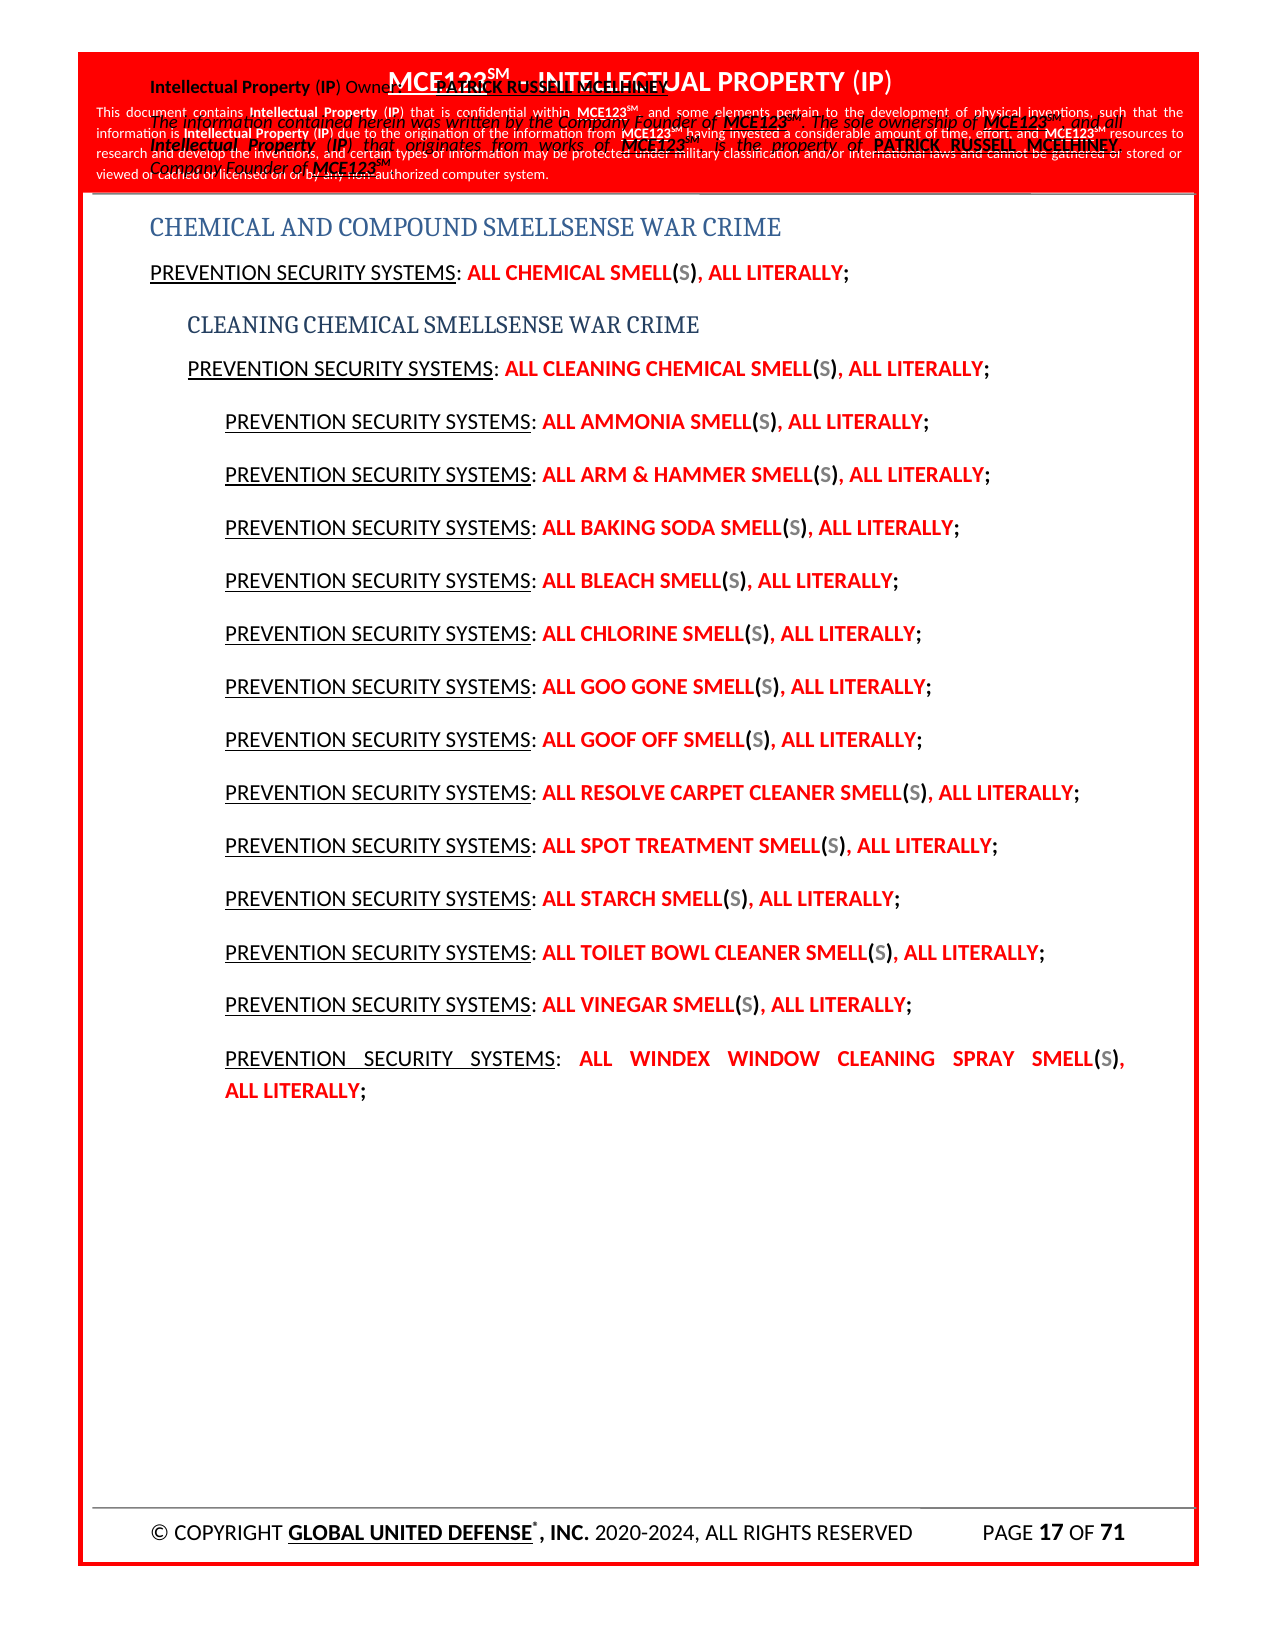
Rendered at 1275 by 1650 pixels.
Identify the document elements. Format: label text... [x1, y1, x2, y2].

text PREVENTION SECURITY SYSTEMS: ALL GOO GONE SMELL(S), ALL LITERALLY; [225, 672, 1125, 701]
text PREVENTION SECURITY SYSTEMS: ALL VINEGAR SMELL(S), ALL LITERALLY; [225, 991, 1125, 1019]
text PREVENTION SECURITY SYSTEMS: ALL RESOLVE CARPET CLEANER SMELL(S), ALL LITERALLY; [225, 778, 1125, 807]
text PREVENTION SECURITY SYSTEMS: ALL GOOF OFF SMELL(S), ALL LITERALLY; [225, 726, 1125, 753]
subtitle CLEANING CHEMICAL SMELLSENSE WAR CRIME [187, 311, 1125, 340]
subtitle CHEMICAL AND COMPOUND SMELLSENSE WAR CRIME [150, 212, 1125, 243]
text PREVENTION SECURITY SYSTEMS: ALL BLEACH SMELL(S), ALL LITERALLY; [225, 566, 1125, 594]
text PREVENTION SECURITY SYSTEMS: ALL AMMONIA SMELL(S), ALL LITERALLY; [225, 407, 1125, 435]
text PREVENTION SECURITY SYSTEMS: ALL SPOT TREATMENT SMELL(S), ALL LITERALLY; [225, 832, 1125, 859]
text PREVENTION SECURITY SYSTEMS: ALL BAKING SODA SMELL(S), ALL LITERALLY; [225, 513, 1125, 541]
text PREVENTION SECURITY SYSTEMS: ALL TOILET BOWL CLEANER SMELL(S), ALL LITERALLY; [225, 938, 1125, 966]
text PREVENTION SECURITY SYSTEMS: ALL WINDEX WINDOW CLEANING SPRAY SMELL(S), ALL LITERALLY; [225, 1044, 1125, 1104]
text PREVENTION SECURITY SYSTEMS: ALL CLEANING CHEMICAL SMELL(S), ALL LITERALLY; [187, 354, 1125, 382]
text PREVENTION SECURITY SYSTEMS: ALL STARCH SMELL(S), ALL LITERALLY; [225, 884, 1125, 913]
text PREVENTION SECURITY SYSTEMS: ALL CHLORINE SMELL(S), ALL LITERALLY; [225, 619, 1125, 647]
text PREVENTION SECURITY SYSTEMS: ALL ARM & HAMMER SMELL(S), ALL LITERALLY; [225, 460, 1125, 488]
text PREVENTION SECURITY SYSTEMS: ALL CHEMICAL SMELL(S), ALL LITERALLY; [150, 258, 1125, 286]
